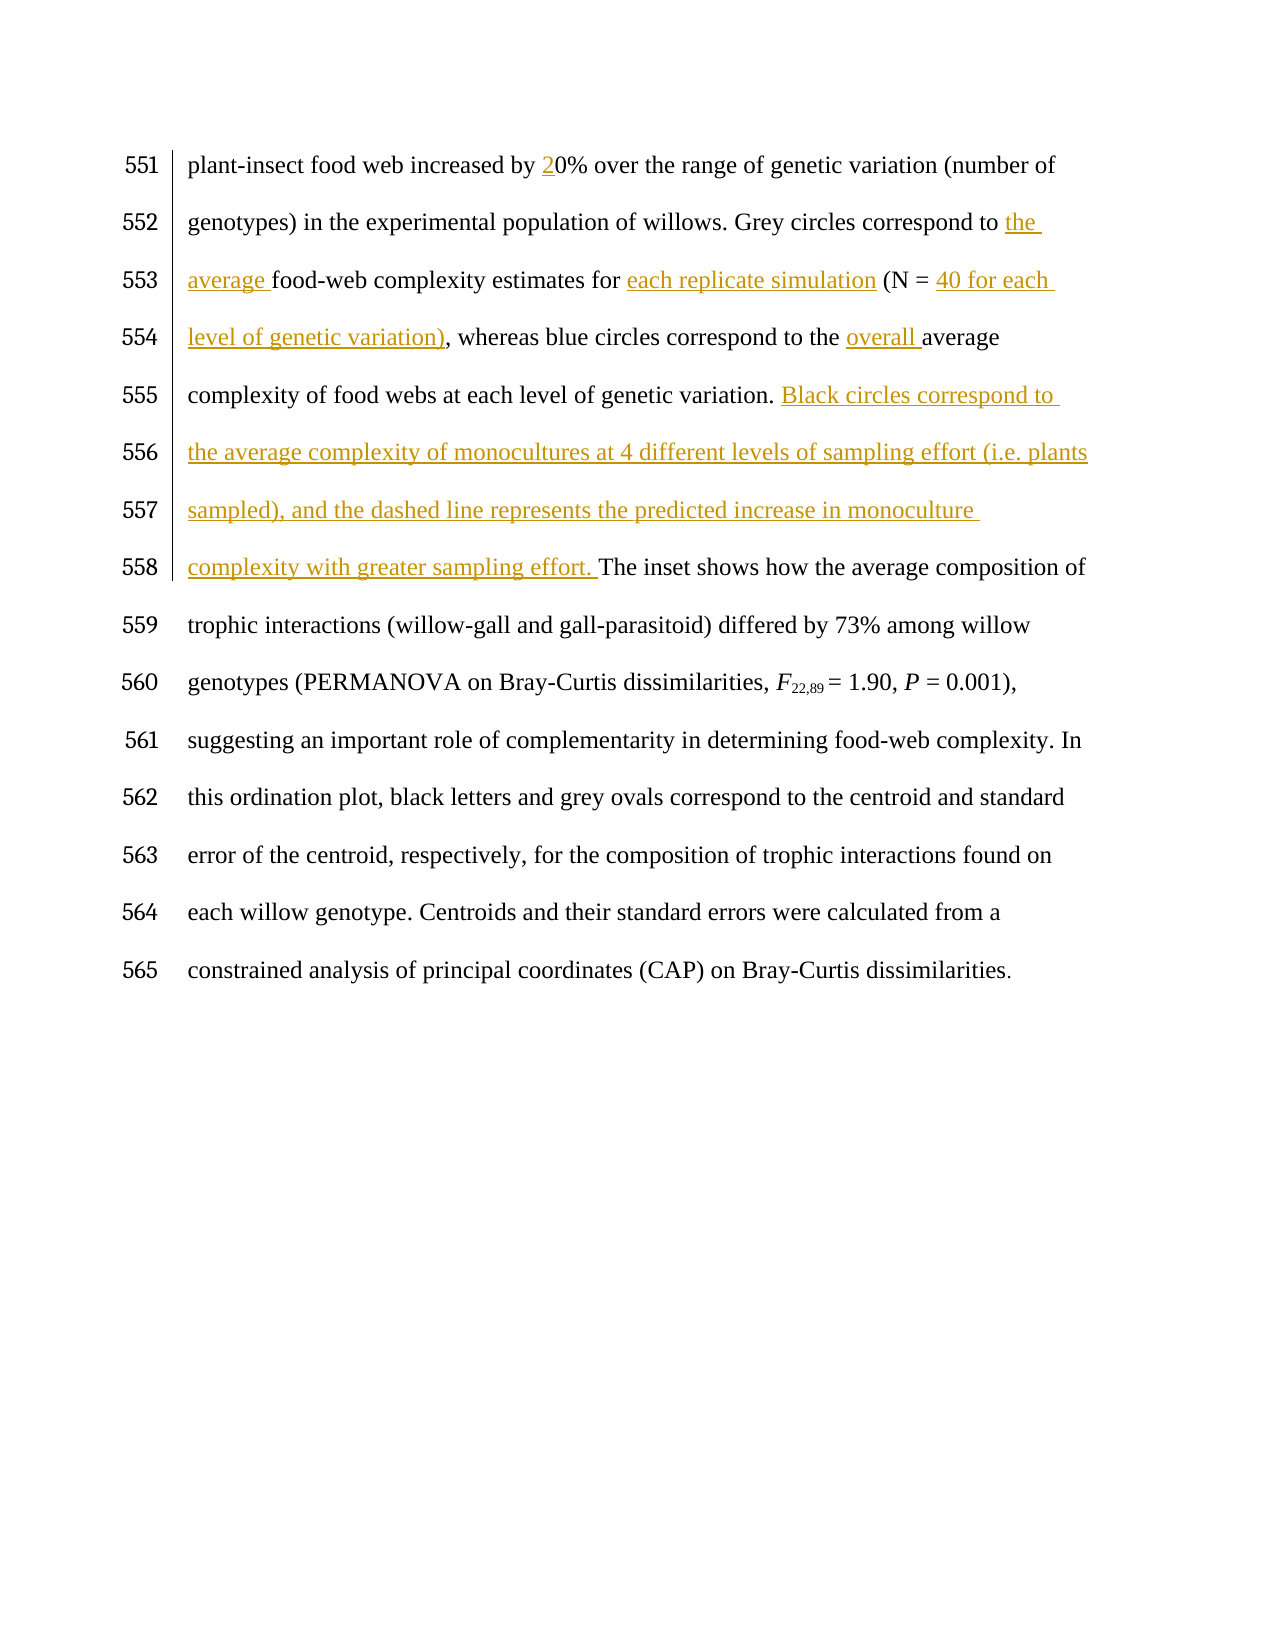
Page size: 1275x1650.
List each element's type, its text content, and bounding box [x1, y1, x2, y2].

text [187, 150, 1088, 462]
